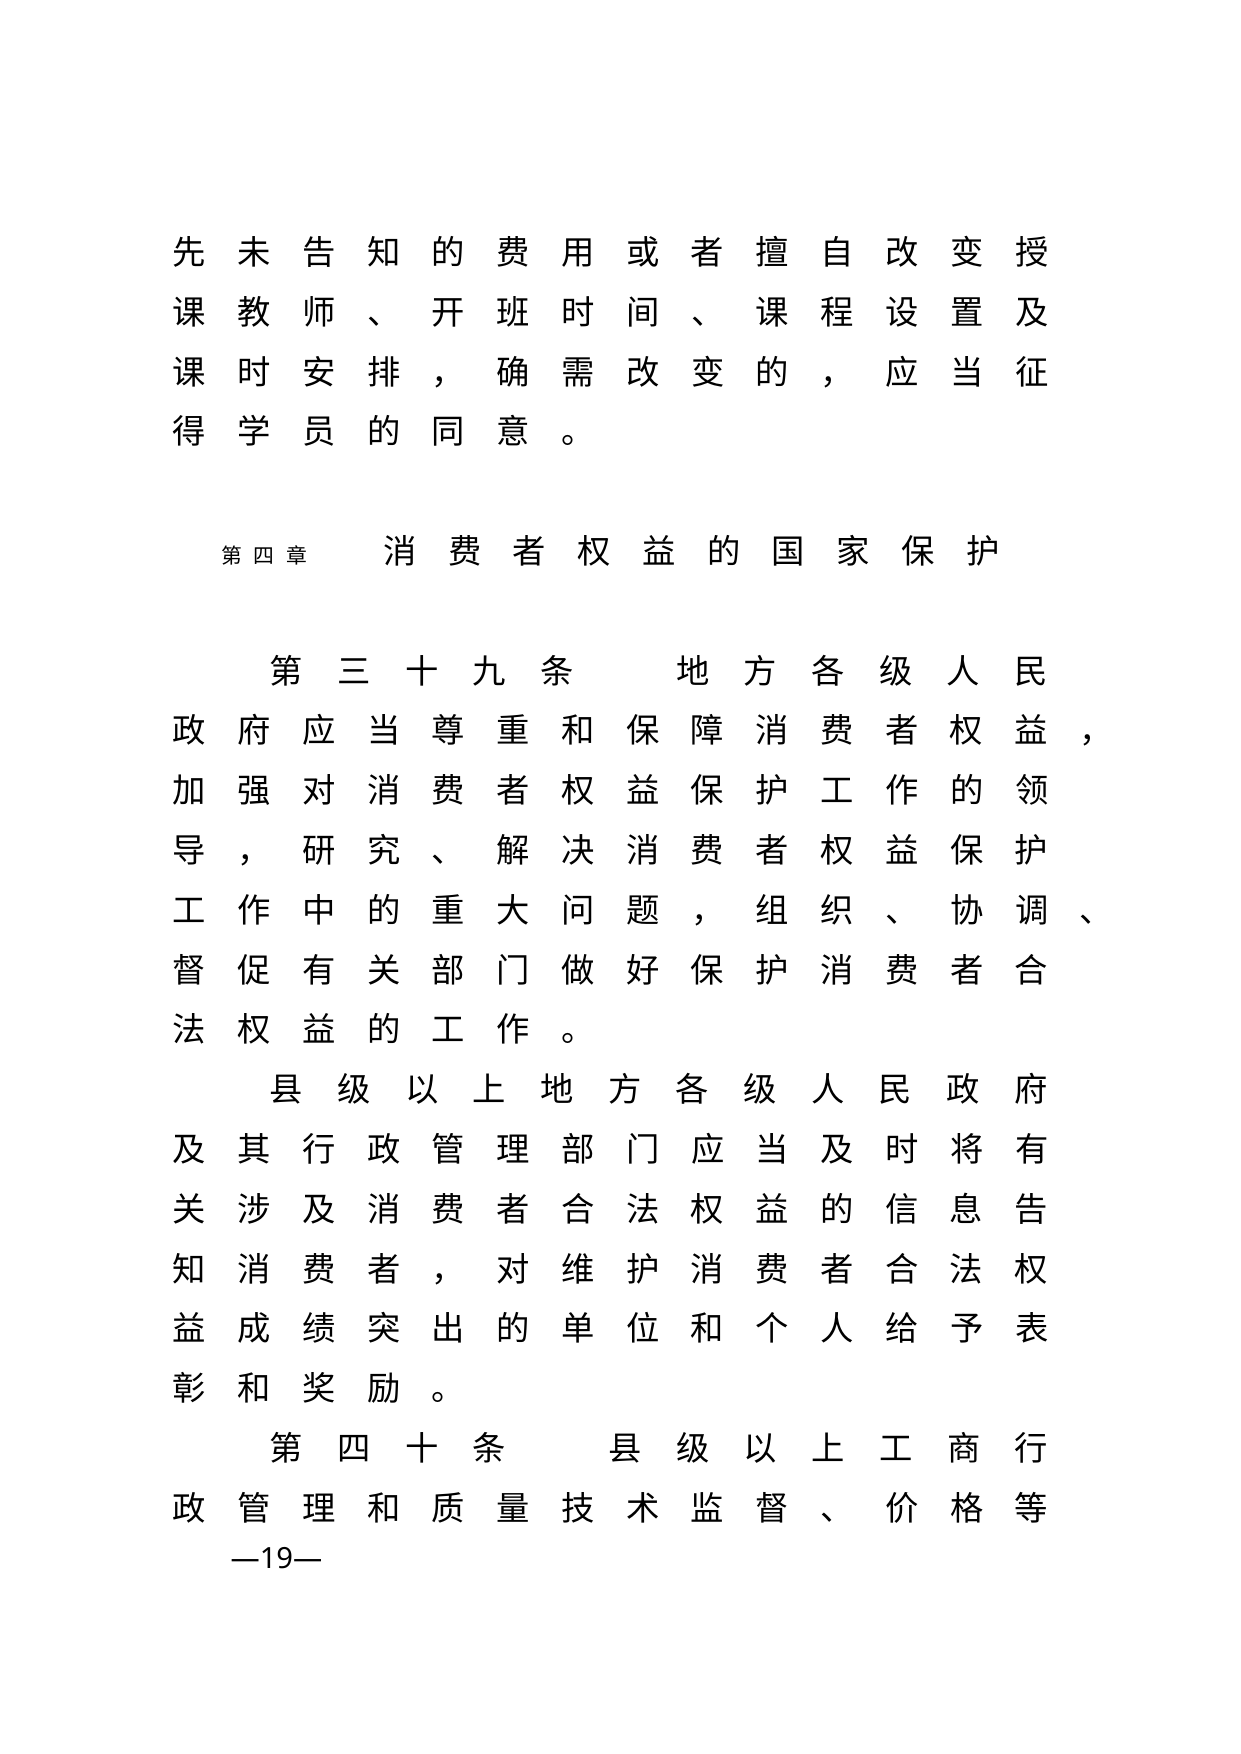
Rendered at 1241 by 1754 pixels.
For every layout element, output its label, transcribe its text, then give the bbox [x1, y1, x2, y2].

text 县级以上地方各级人民政府及其行政管理部门应当及时将有关涉及消费者合法权益的信息告知消费者，对维护消费者合法权益成绩突出的单位和个人给予表彰和奖励。 [172, 1057, 1079, 1416]
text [172, 220, 1079, 459]
list 消费者权益的国家保护 [172, 519, 1079, 579]
text 第三十九条 地方各级人民政府应当尊重和保障消费者权益，加强对消费者权益保护工作的领导，研究、解决消费者权益保护工作中的重大问题，组织、协调、督促有关部门做好保护消费者合法权益的工作。 [172, 639, 1079, 1057]
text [172, 1416, 1079, 1536]
